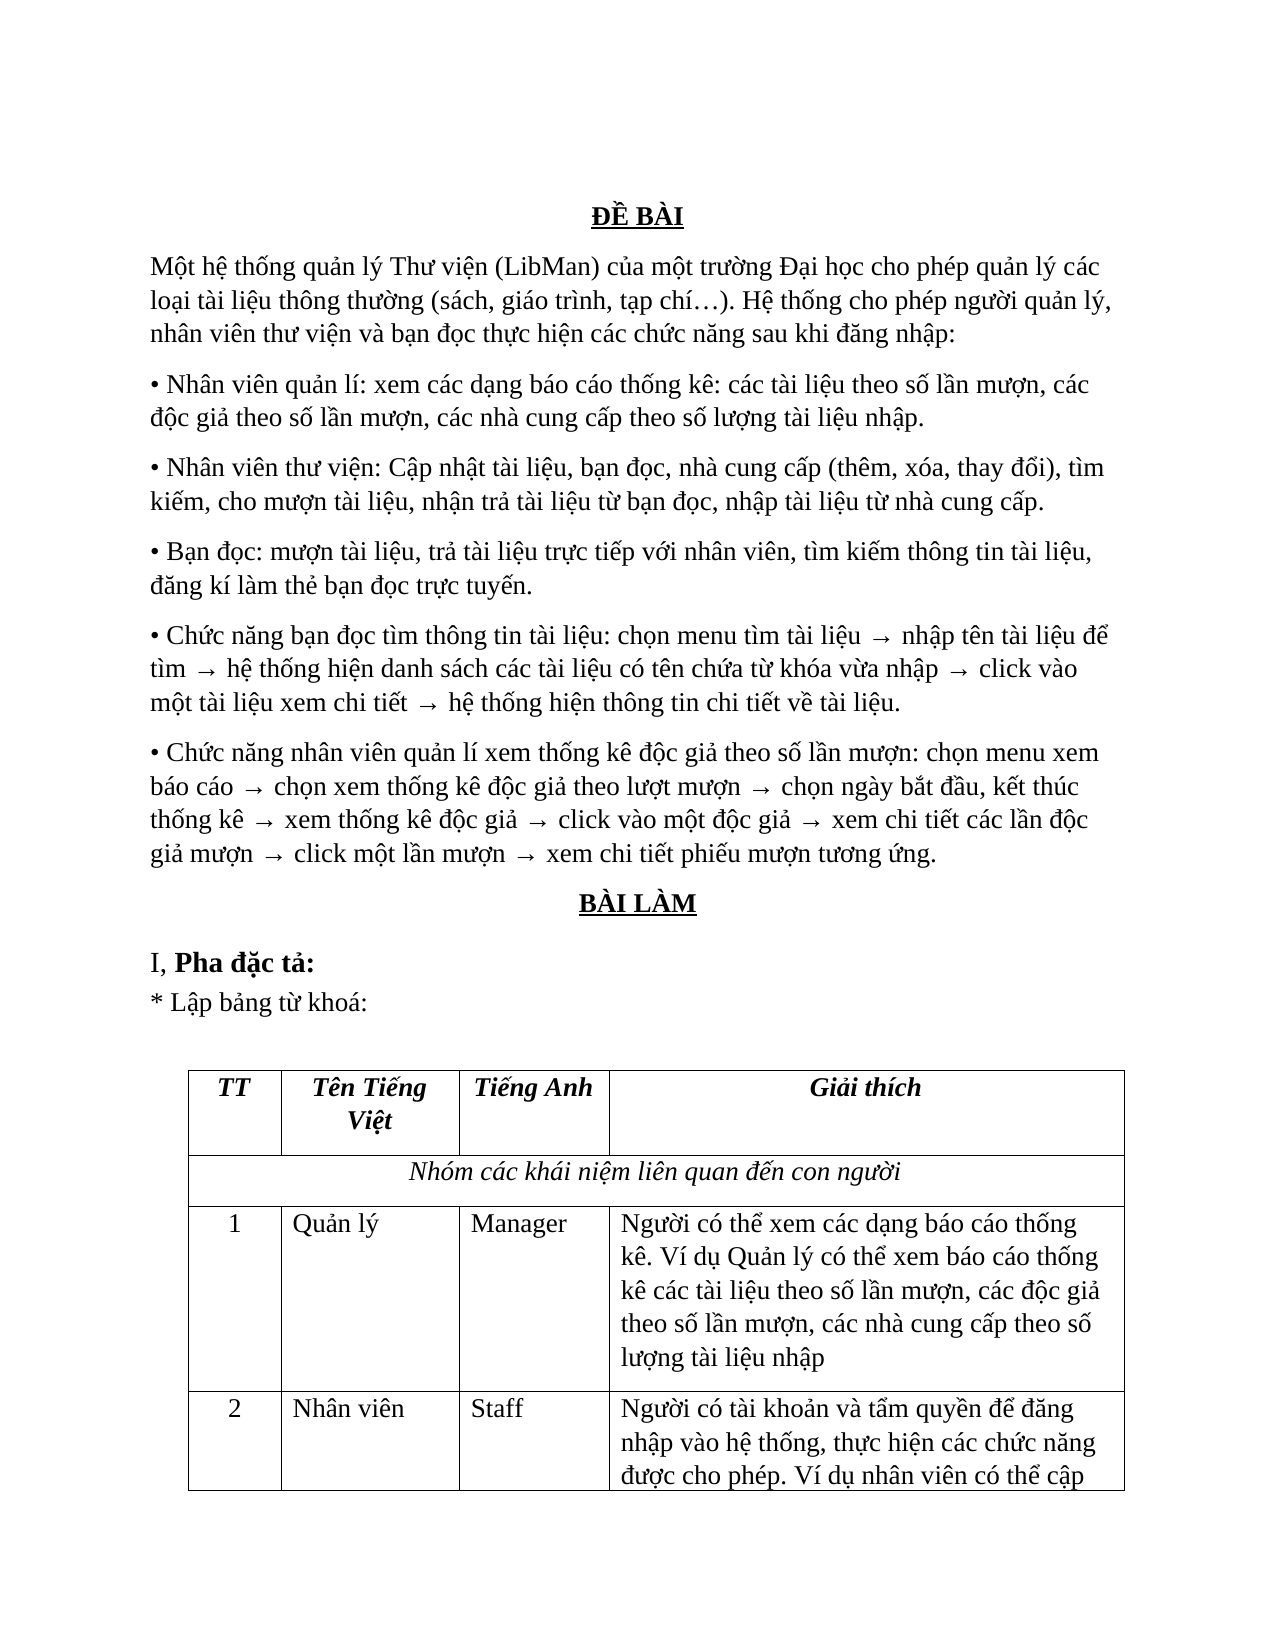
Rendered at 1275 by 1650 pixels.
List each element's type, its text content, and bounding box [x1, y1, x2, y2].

table_cell Staff [460, 1392, 609, 1490]
table_header Giải thích [610, 1071, 1124, 1154]
table_cell Người có thể xem các dạng báo cáo thống kê. Ví dụ Quản lý có thể xem báo cáo thống kê các tài liệu theo số lần mượn, các độc giả theo số lần mượn, các nhà cung cấp theo số lượng tài liệu nhập [610, 1207, 1124, 1391]
table_cell Manager [460, 1207, 609, 1391]
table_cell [610, 1392, 1124, 1490]
table_cell 1 [189, 1207, 281, 1391]
table_cell Nhân viên [282, 1392, 459, 1490]
table_cell 2 [189, 1392, 281, 1490]
subtitle I, Pha đặc tả: [150, 946, 1125, 979]
text • Nhân viên thư viện: Cập nhật tài liệu, bạn đọc, nhà cung cấp (thêm, xóa, thay đổi), tìm kiếm, cho mượn tài liệu, nhận trả tài liệu từ bạn đọc, nhập tài liệu từ nhà cung cấp. [150, 451, 1125, 516]
table_header Tên Tiếng Việt [282, 1071, 459, 1154]
text BÀI LÀM [150, 887, 1125, 918]
text • Nhân viên quản lí: xem các dạng báo cáo thống kê: các tài liệu theo số lần mượn, các độc giả theo số lần mượn, các nhà cung cấp theo số lượng tài liệu nhập. [150, 368, 1125, 432]
table_cell Quản lý [282, 1207, 459, 1391]
table_cell Nhóm các khái niệm liên quan đến con người [189, 1156, 1124, 1206]
table_header TT [189, 1071, 281, 1154]
text ĐỀ BÀI [150, 200, 1125, 231]
subtitle * Lập bảng từ khoá: [150, 986, 1125, 1017]
text Một hệ thống quản lý Thư viện (LibMan) của một trường Đại học cho phép quản lý các loại tài liệu thông thường (sách, giáo trình, tạp chí…). Hệ thống cho phép người quản lý, nhân viên thư viện và bạn đọc thực hiện các chức năng sau khi đăng nhập: [150, 250, 1125, 349]
text • Chức năng bạn đọc tìm thông tin tài liệu: chọn menu tìm tài liệu → nhập tên tài liệu để tìm → hệ thống hiện danh sách các tài liệu có tên chứa từ khóa vừa nhập → click vào một tài liệu xem chi tiết → hệ thống hiện thông tin chi tiết về tài liệu. [150, 619, 1125, 717]
table_header Tiếng Anh [460, 1071, 609, 1154]
text • Bạn đọc: mượn tài liệu, trả tài liệu trực tiếp với nhân viên, tìm kiếm thông tin tài liệu, đăng kí làm thẻ bạn đọc trực tuyến. [150, 535, 1125, 600]
text • Chức năng nhân viên quản lí xem thống kê độc giả theo số lần mượn: chọn menu xem báo cáo → chọn xem thống kê độc giả theo lượt mượn → chọn ngày bắt đầu, kết thúc thống kê → xem thống kê độc giả → click vào một độc giả → xem chi tiết các lần độc giả mượn → click một lần mượn → xem chi tiết phiếu mượn tương ứng. [150, 736, 1125, 868]
